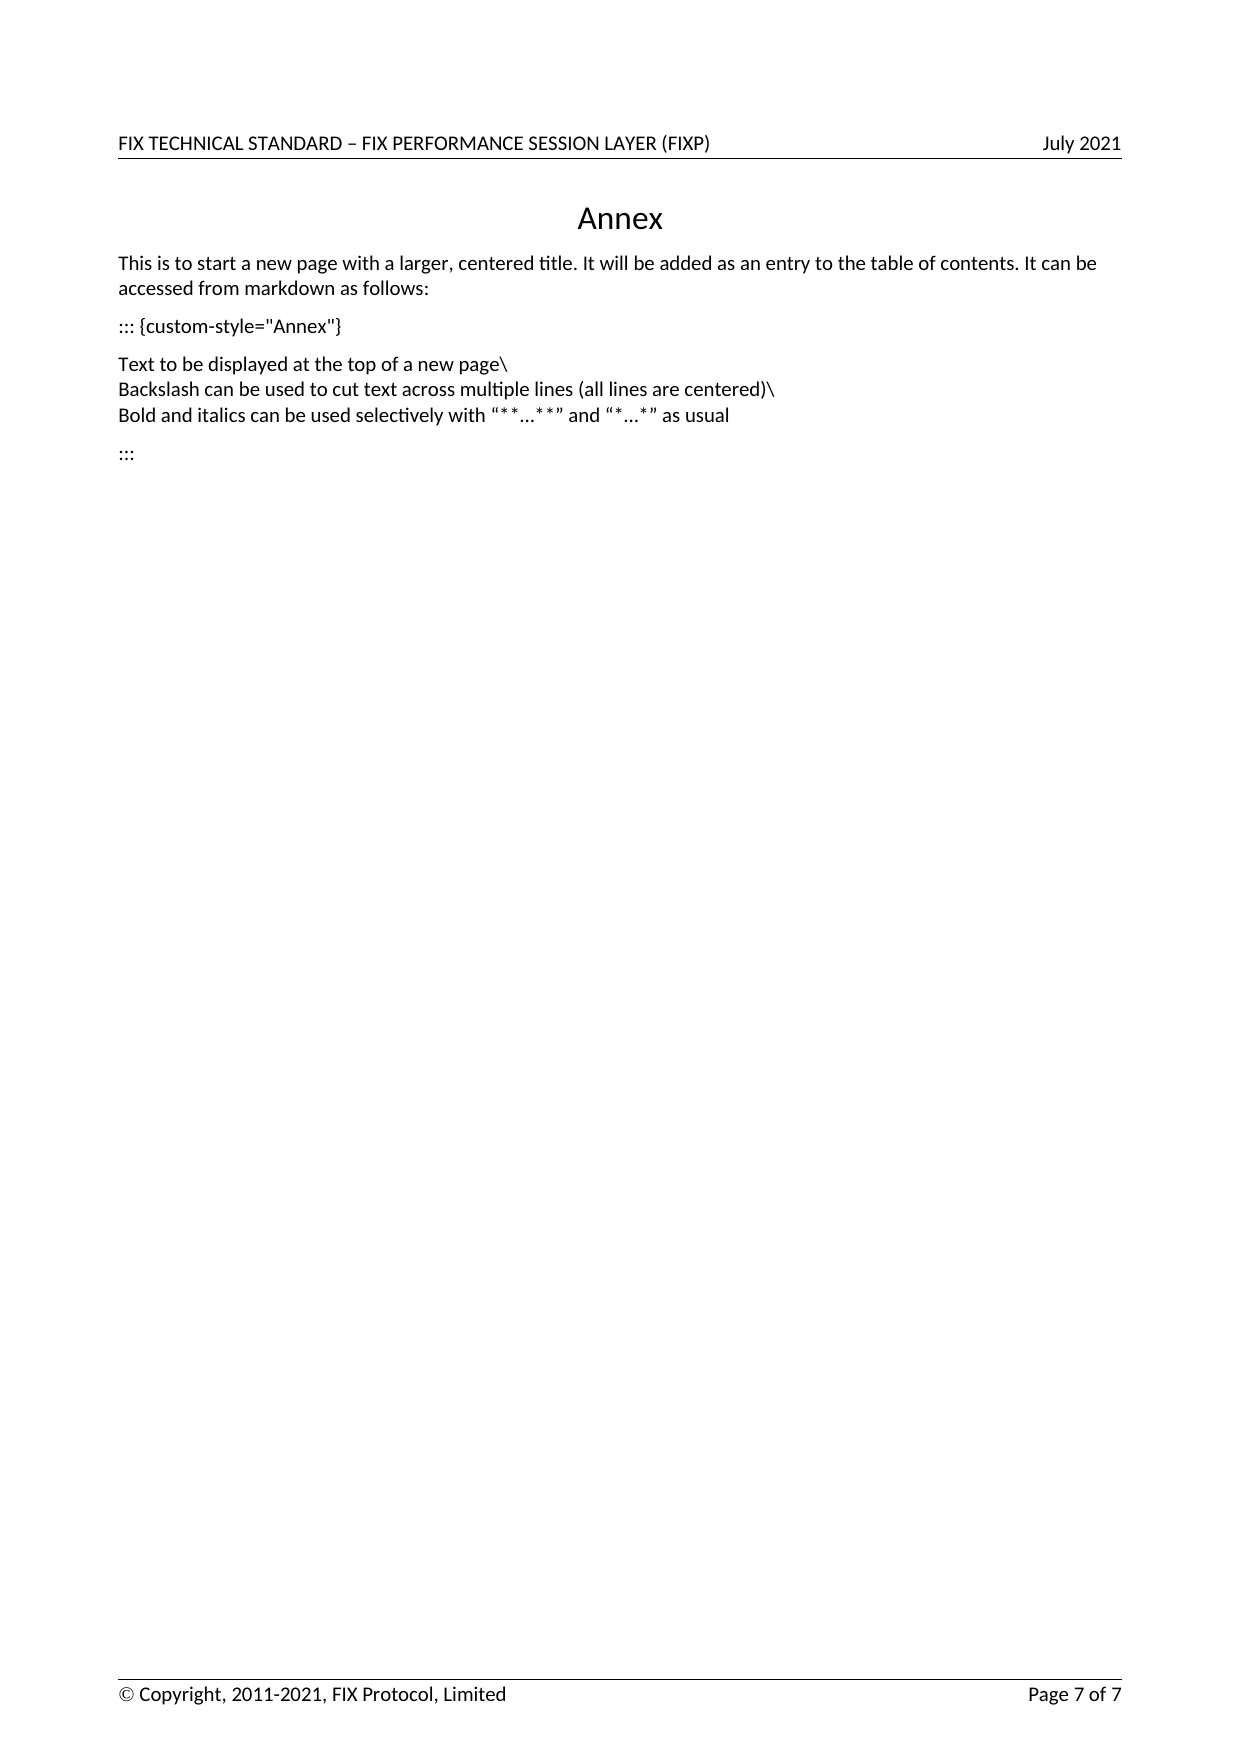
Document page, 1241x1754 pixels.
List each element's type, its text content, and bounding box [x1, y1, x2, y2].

text Text to be displayed at the top of a new page\ Backslash can be used to cut text across multiple lines (all lines are centered)\ Bold and italics can be used selectively with “**…**” and “*…*” as usual [118, 351, 1122, 427]
text This is to start a new page with a larger, centered title. It will be added as an entry to the table of contents. It can be accessed from markdown as follows: [118, 250, 1122, 301]
text Annex [118, 197, 1122, 237]
text ::: {custom-style="Annex"} [118, 313, 1122, 339]
text ::: [118, 440, 1122, 465]
